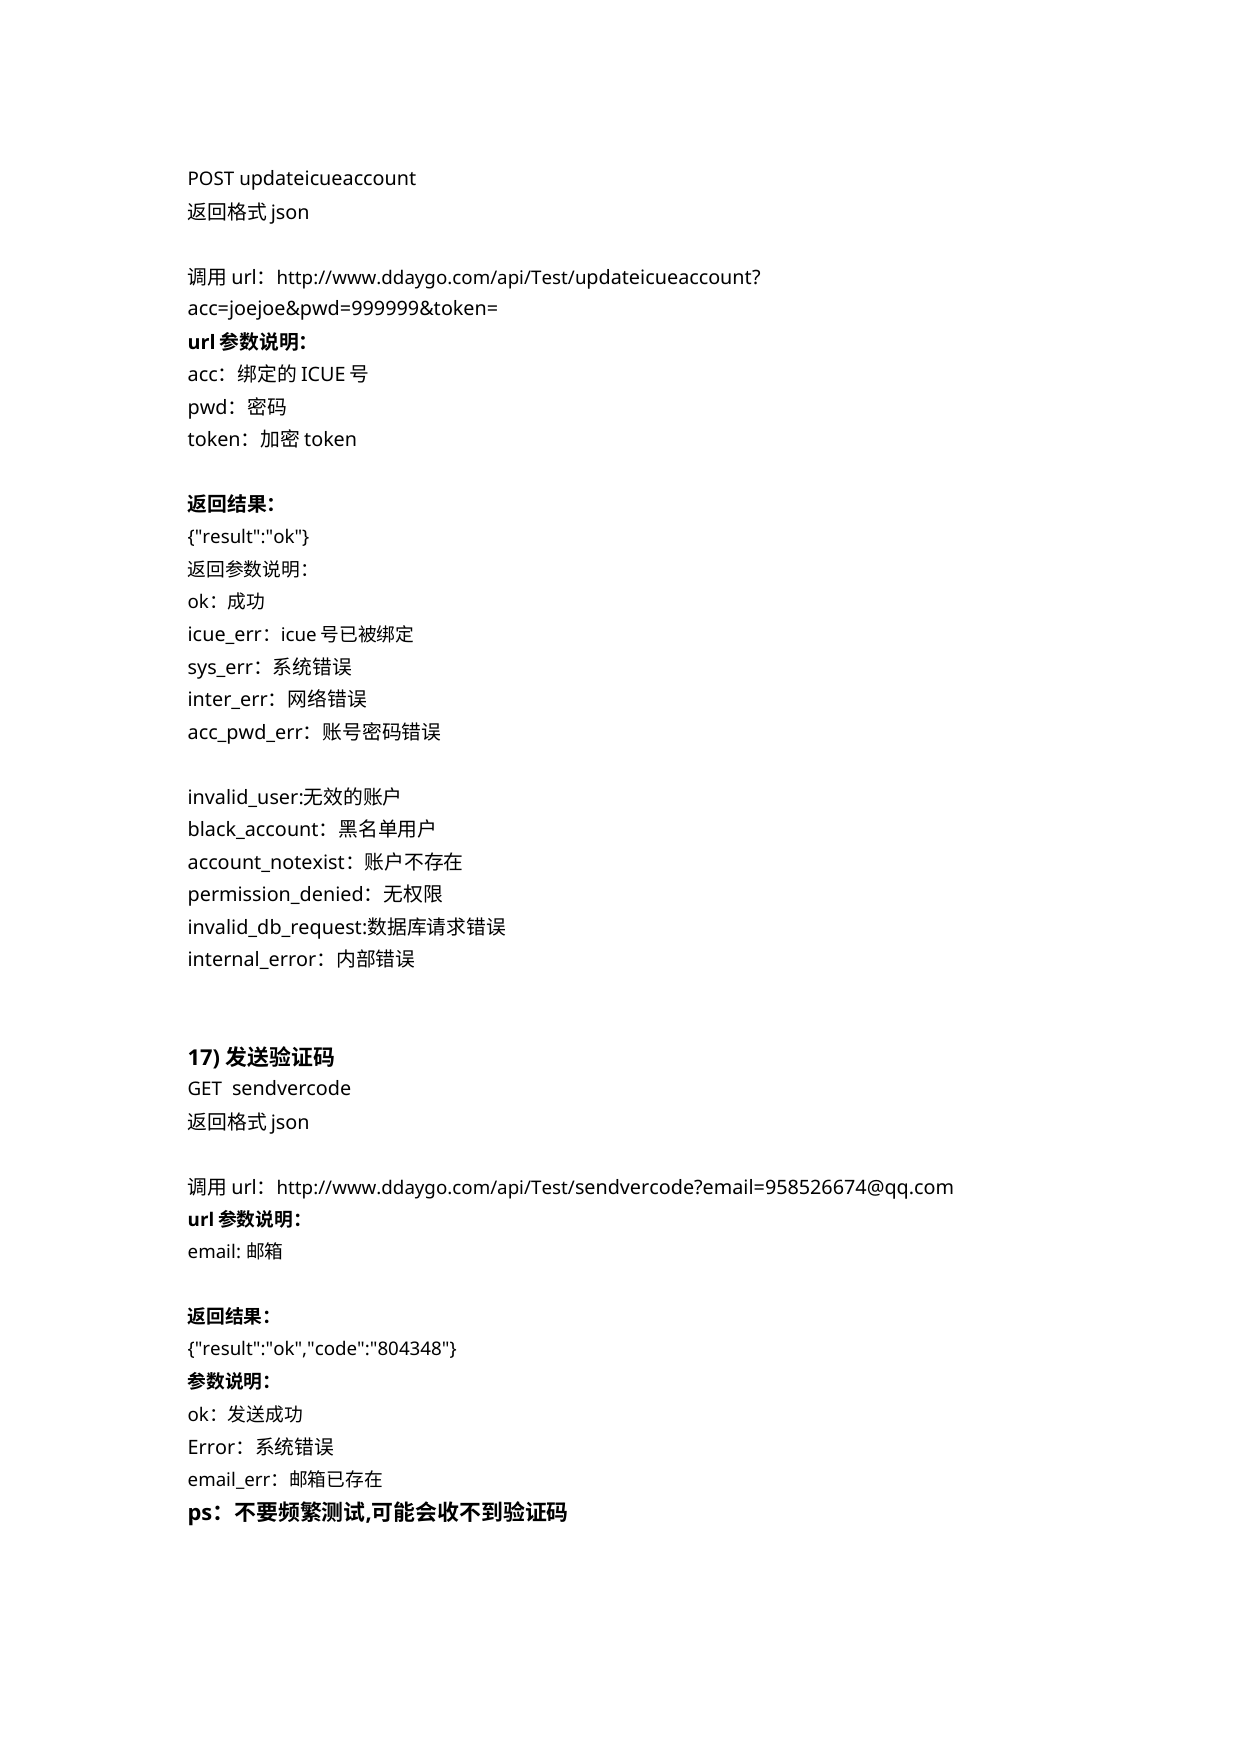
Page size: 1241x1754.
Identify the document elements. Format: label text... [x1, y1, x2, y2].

list {"result":"ok","code":"804348"} [187, 1332, 1053, 1364]
list 返回结果： [187, 1299, 1053, 1332]
list url参数说明： [187, 1202, 1053, 1234]
list icue_err：icue号已被绑定 [187, 617, 1053, 649]
list 参数说明： [187, 1364, 1053, 1397]
list 返回参数说明： [187, 552, 1053, 584]
list acc：绑定的ICUE号 [187, 357, 1053, 389]
list 返回格式json [187, 1104, 1053, 1137]
list token：加密token [187, 422, 1053, 454]
list {"result":"ok"} [187, 519, 1053, 552]
list email: 邮箱 [187, 1234, 1053, 1267]
list GET sendvercode [187, 1072, 1053, 1104]
text black_account：黑名单用户 [187, 812, 1053, 844]
list ok：发送成功 [187, 1397, 1053, 1429]
list pwd：密码 [187, 389, 1053, 422]
list 调用url：http://www.ddaygo.com/api/Test/sendvercode?email=958526674@qq.com [187, 1169, 1053, 1202]
list ok：成功 [187, 584, 1053, 617]
list sys_err：系统错误 [187, 649, 1053, 682]
list url参数说明： [187, 324, 1053, 357]
list inter_err：网络错误 [187, 682, 1053, 714]
list Error：系统错误 [187, 1429, 1053, 1462]
list 返回格式json [187, 194, 1053, 227]
list POST updateicueaccount [187, 162, 1053, 194]
text permission_denied：无权限 [187, 877, 1053, 909]
list ps：不要频繁测试,可能会收不到验证码 [187, 1494, 1053, 1527]
list 返回结果： [187, 487, 1053, 519]
list 发送验证码 [187, 1039, 1053, 1072]
list email_err：邮箱已存在 [187, 1462, 1053, 1494]
text invalid_db_request:数据库请求错误 [187, 909, 1053, 942]
text account_notexist：账户不存在 [187, 844, 1053, 877]
list 调用url：http://www.ddaygo.com/api/Test/updateicueaccount?acc=joejoe&pwd=999999&token= [187, 259, 1053, 324]
list acc_pwd_err：账号密码错误 [187, 714, 1053, 747]
text internal_error：内部错误 [187, 942, 1053, 974]
text invalid_user:无效的账户 [187, 779, 1053, 812]
